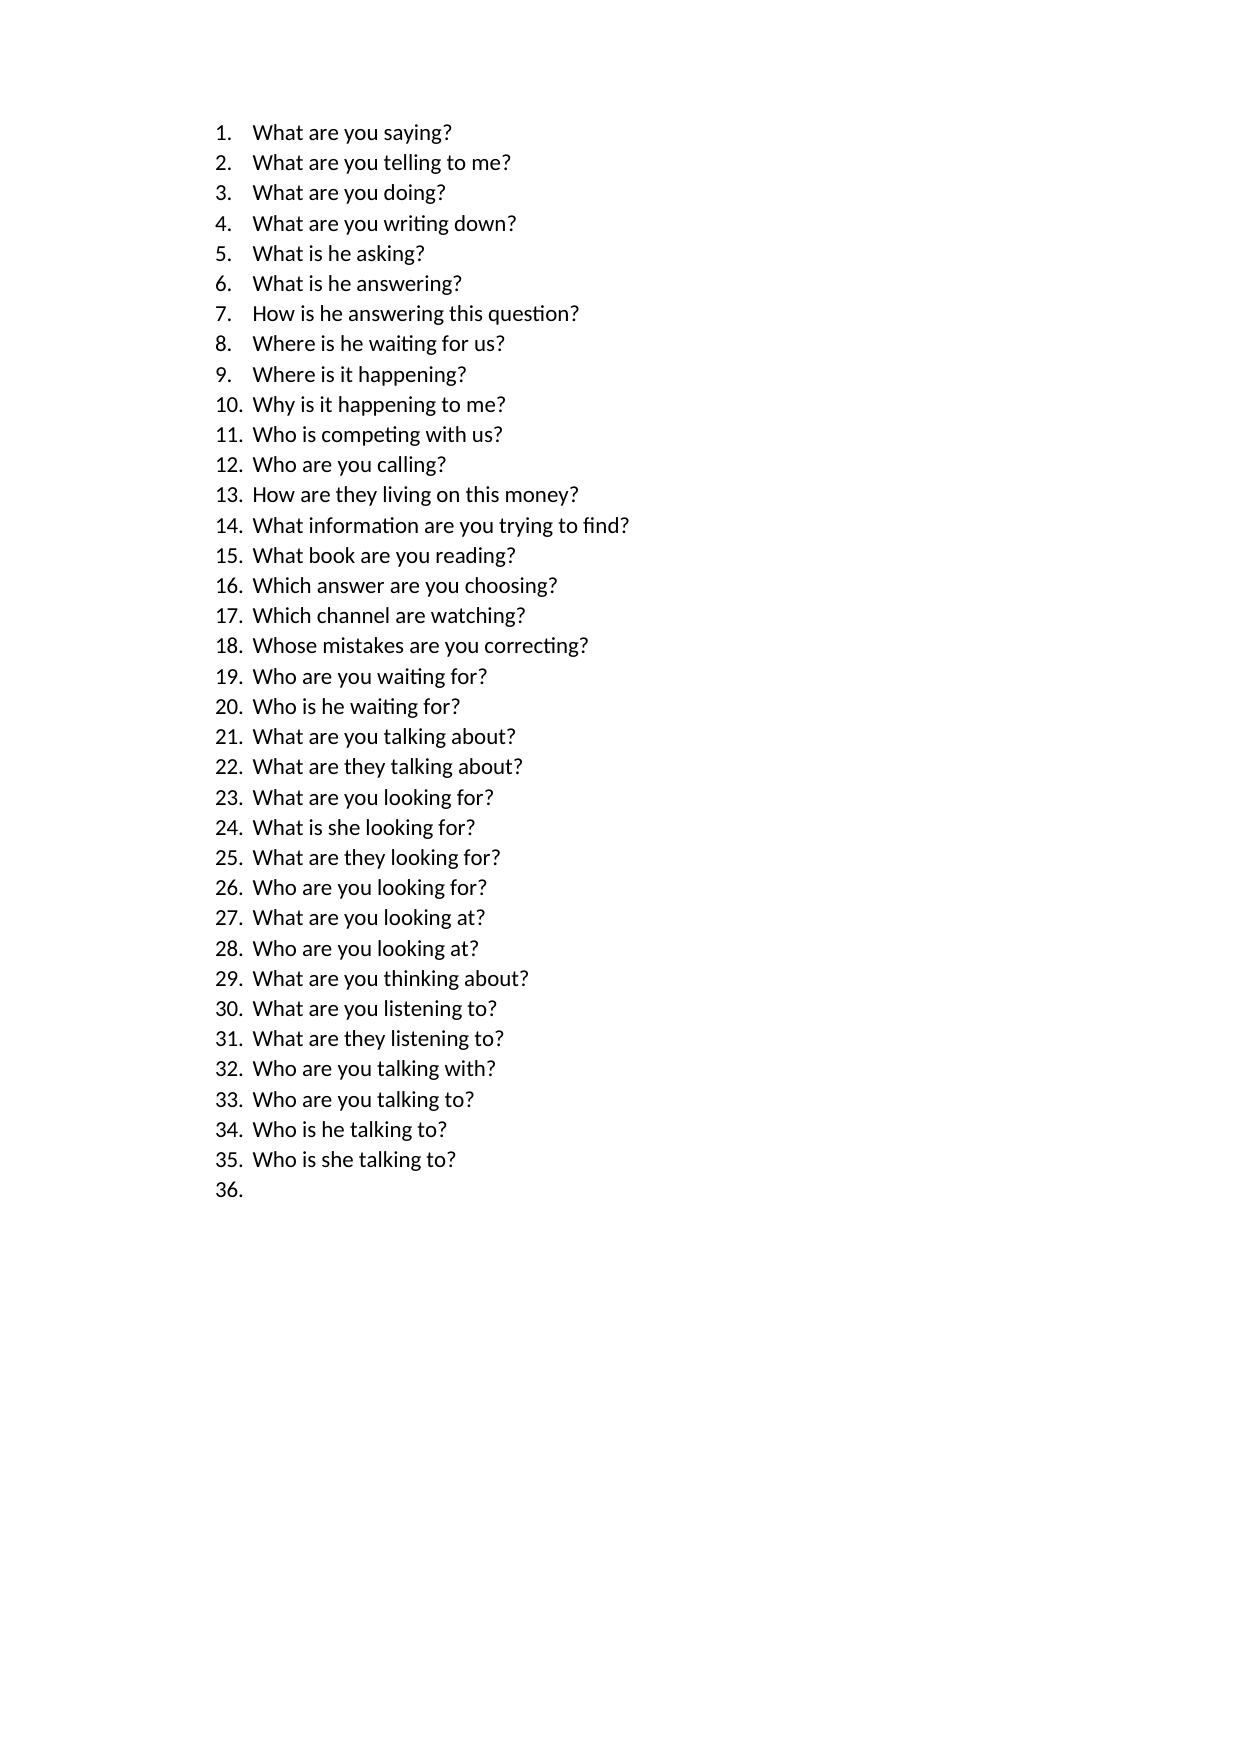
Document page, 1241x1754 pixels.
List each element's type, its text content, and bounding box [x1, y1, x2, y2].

list Who are you talking to? [215, 1085, 1152, 1113]
list What are you looking for? [215, 783, 1152, 811]
list How is he answering this question? [215, 299, 1152, 327]
list Which answer are you choosing? [215, 571, 1152, 599]
list What is he asking? [215, 239, 1152, 267]
list What information are you trying to find? [215, 511, 1152, 539]
list What are you telling to me? [215, 148, 1152, 176]
list Who are you talking with? [215, 1054, 1152, 1083]
list Which channel are watching? [215, 601, 1152, 629]
list What are you thinking about? [215, 964, 1152, 992]
list Who is he waiting for? [215, 692, 1152, 720]
list Who are you looking for? [215, 873, 1152, 901]
list What are you talking about? [215, 722, 1152, 750]
list How are they living on this money? [215, 481, 1152, 509]
list What are you listening to? [215, 994, 1152, 1022]
list What are you saying? [215, 118, 1152, 146]
list Who are you waiting for? [215, 662, 1152, 690]
list What are you writing down? [215, 209, 1152, 237]
list Where is he waiting for us? [215, 329, 1152, 358]
list What are they looking for? [215, 843, 1152, 871]
list What is he answering? [215, 269, 1152, 297]
list Who is he talking to? [215, 1115, 1152, 1143]
list Who is competing with us? [215, 420, 1152, 448]
list Who are you looking at? [215, 934, 1152, 962]
list What are they talking about? [215, 752, 1152, 781]
list What book are you reading? [215, 541, 1152, 569]
list What are you doing? [215, 178, 1152, 207]
list Where is it happening? [215, 360, 1152, 388]
list Whose mistakes are you correcting? [215, 632, 1152, 660]
list What is she looking for? [215, 813, 1152, 841]
list Who is she talking to? [215, 1145, 1152, 1173]
list Who are you calling? [215, 450, 1152, 478]
list What are they listening to? [215, 1024, 1152, 1052]
list What are you looking at? [215, 903, 1152, 932]
list Why is it happening to me? [215, 390, 1152, 418]
